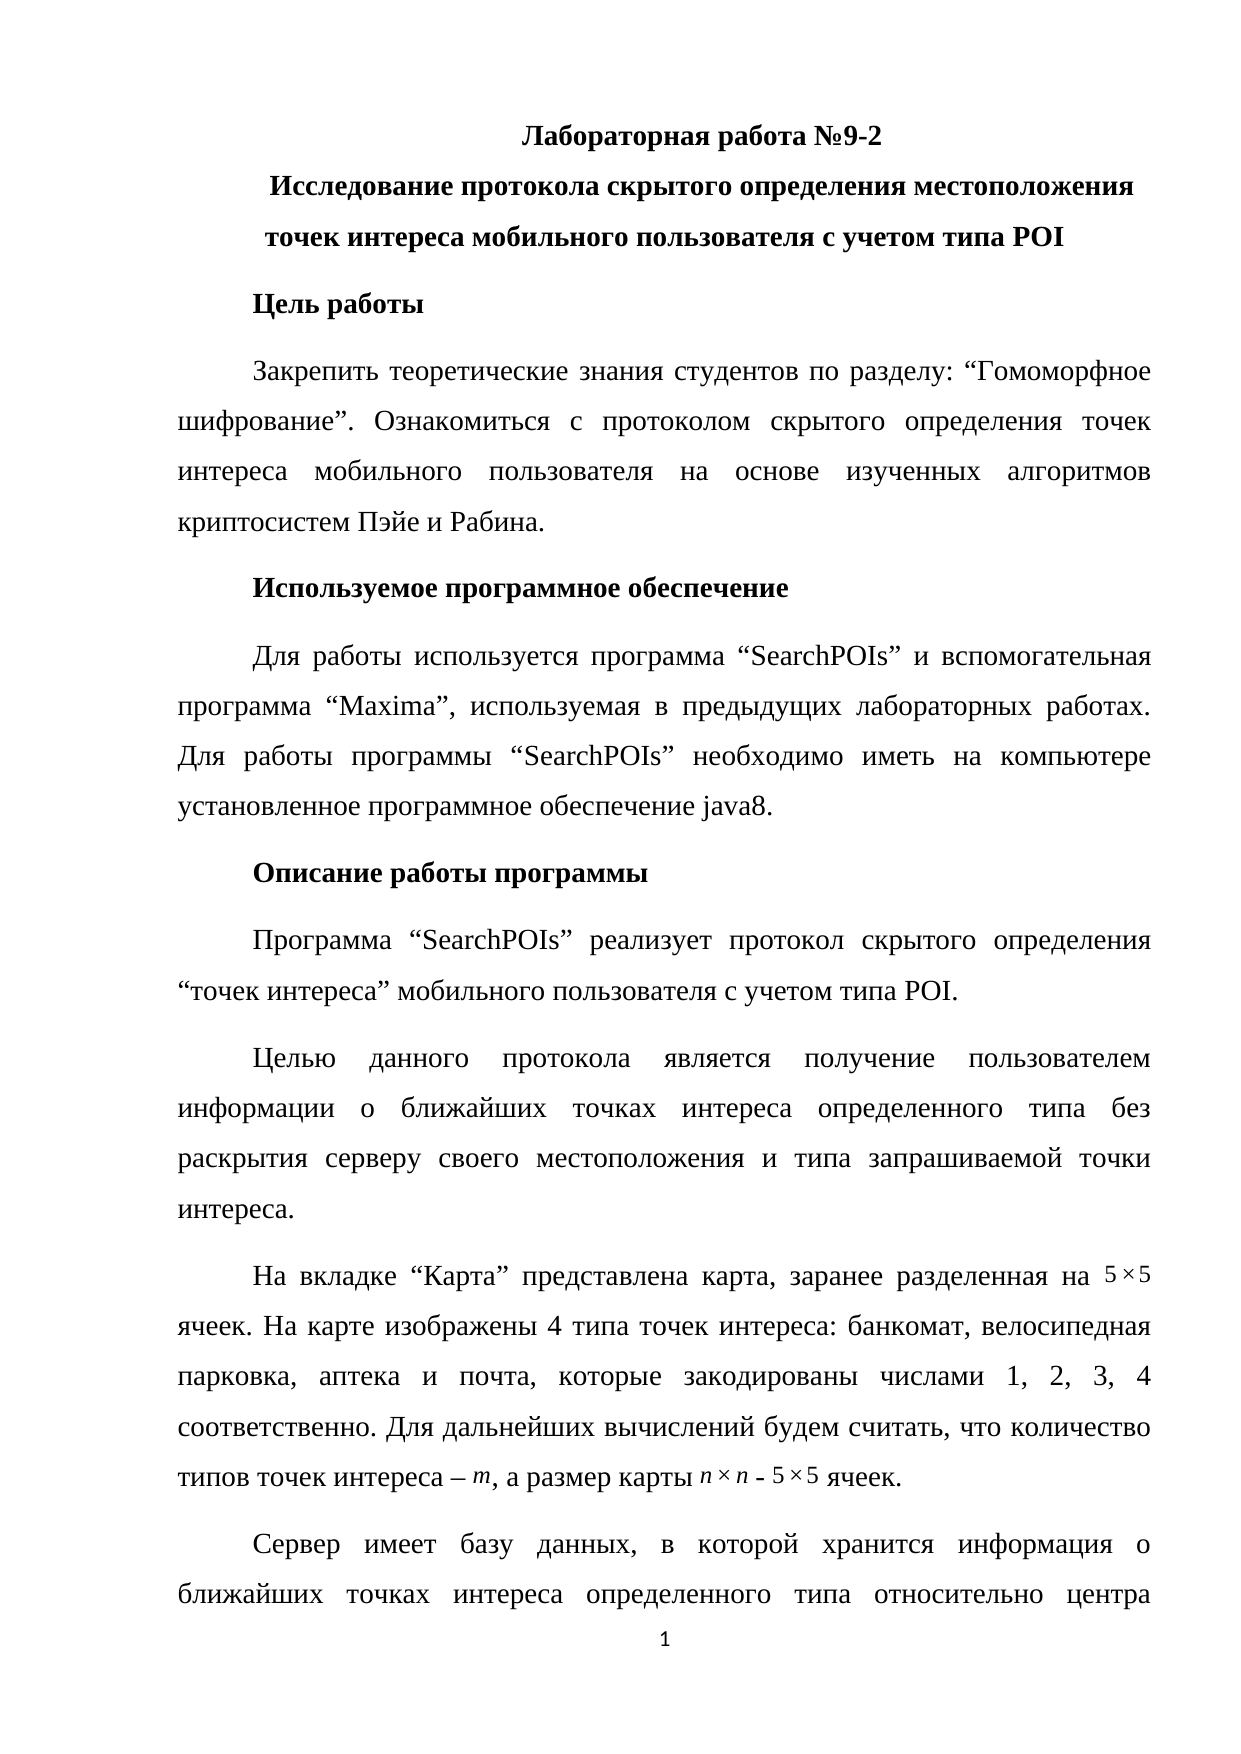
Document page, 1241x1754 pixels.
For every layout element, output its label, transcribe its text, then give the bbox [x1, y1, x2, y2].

text Цель работы [177, 286, 1152, 319]
text Целью данного протокола является получение пользователем информации о ближайших точках интереса определенного типа без раскрытия серверу своего местоположения и типа запрашиваемой точки интереса. [177, 1040, 1152, 1224]
text Для работы используется программа “SearchPOIs” и вспомогательная программа “Maxima”, используемая в предыдущих лабораторных работах. Для работы программы “SearchPOIs” необходимо иметь на компьютере установленное программное обеспечение java8. [177, 638, 1152, 822]
text Программа “SearchPOIs” реализует протокол скрытого определения “точек интереса” мобильного пользователя с учетом типа POI. [177, 922, 1152, 1006]
text На вкладке “Карта” представлена карта, заранее разделенная на ячеек. На карте изображены 4 типа точек интереса: банкомат, велосипедная парковка, аптека и почта, которые закодированы числами 1, 2, 3, 4 соответственно. Для дальнейших вычислений будем считать, что количество типов точек интереса – , а размер карты - ячеек. [177, 1258, 1152, 1492]
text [177, 1526, 1152, 1610]
subtitle Лабораторная работа №9-2 [177, 118, 1152, 152]
text Исследование протокола скрытого определения местоположения точек интереса мобильного пользователя с учетом типа POI [177, 168, 1152, 252]
text Описание работы программы [177, 856, 1152, 889]
text Используемое программное обеспечение [177, 571, 1152, 604]
text Закрепить теоретические знания студентов по разделу: “Гомоморфное шифрование”. Ознакомиться с протоколом скрытого определения точек интереса мобильного пользователя на основе изученных алгоритмов криптосистем Пэйе и Рабина. [177, 353, 1152, 537]
